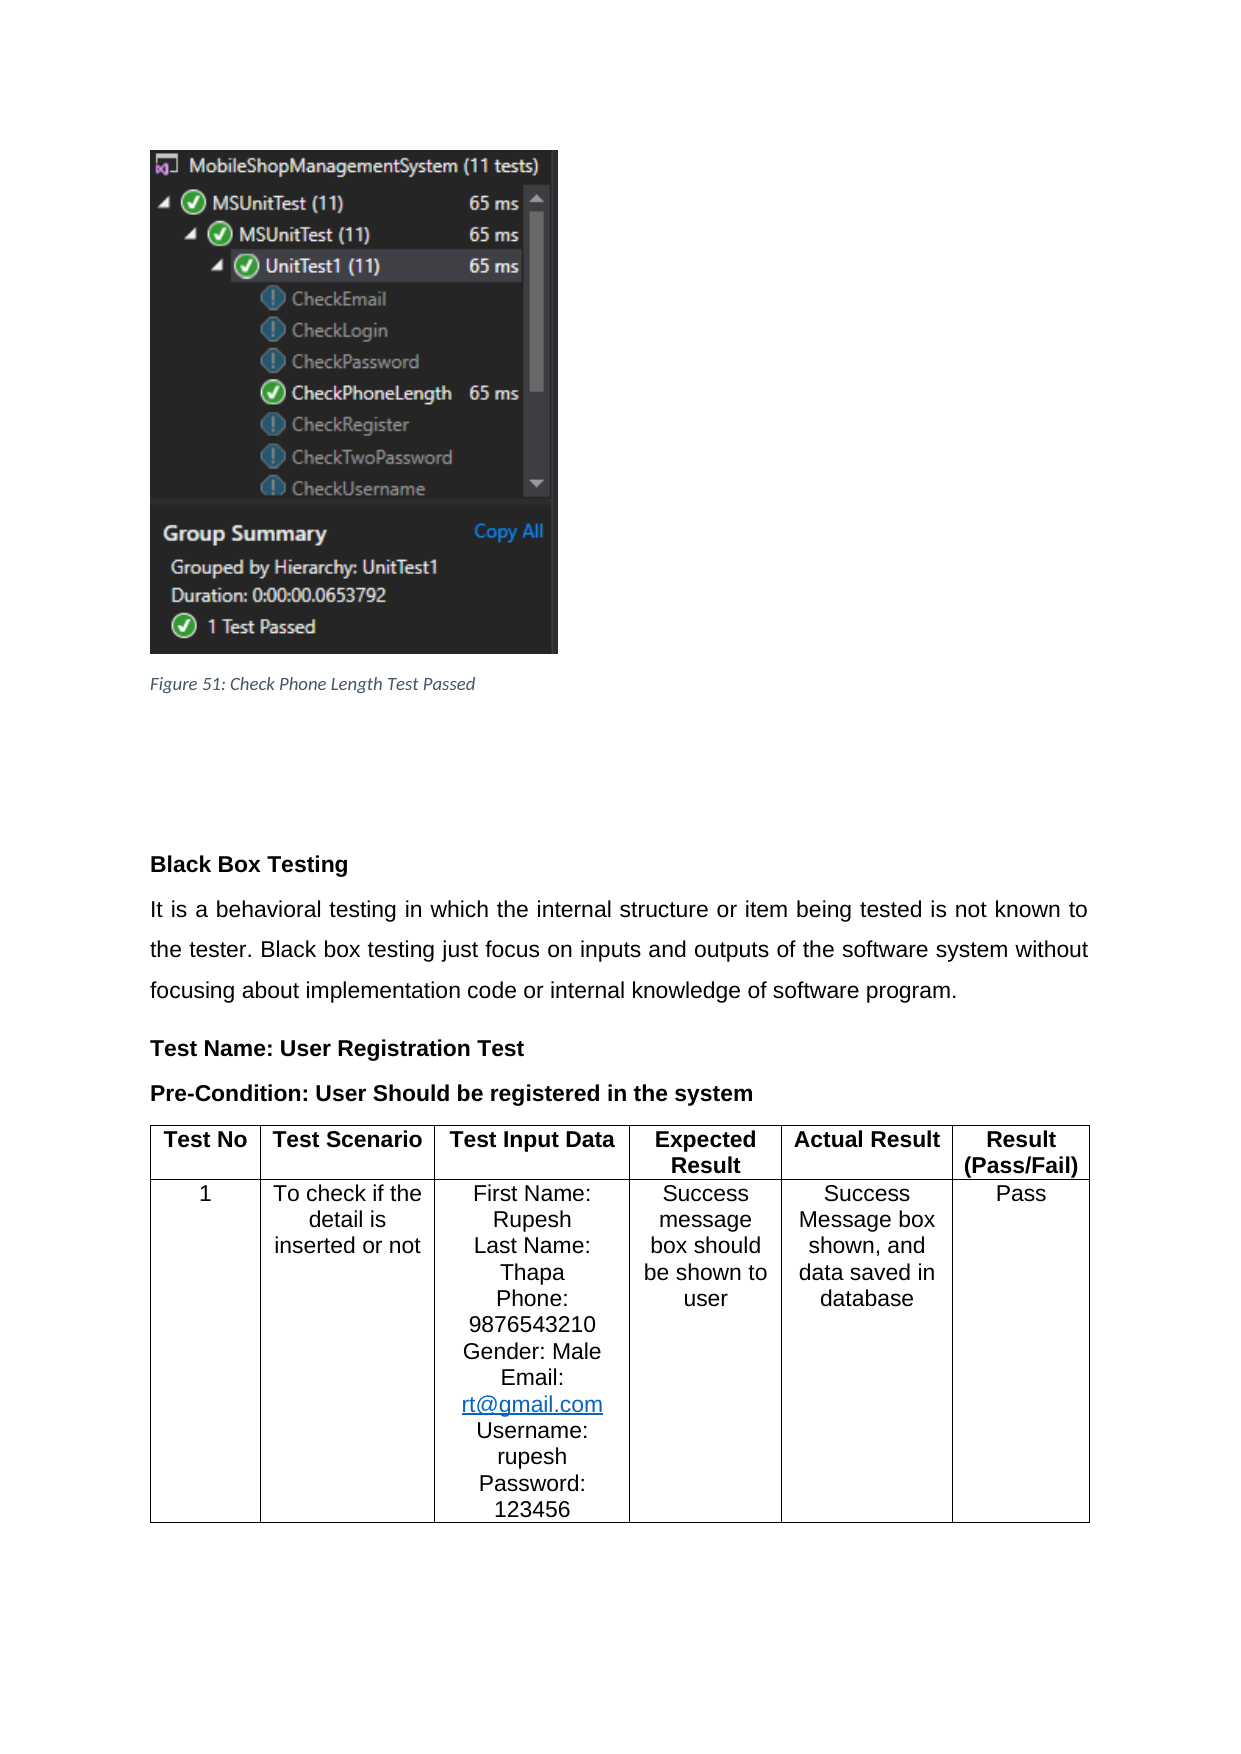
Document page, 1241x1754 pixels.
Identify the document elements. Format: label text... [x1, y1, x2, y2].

table_cell Success Message box shown, and data saved in database [782, 1180, 952, 1522]
text Black Box Testing [150, 851, 1090, 877]
table_header Expected Result [630, 1126, 781, 1179]
table_cell First Name: Rupesh Last Name: Thapa Phone: 9876543210 Gender: Male Email: rt@gmail.com Username: rupesh Password: 123456 [435, 1180, 629, 1522]
table_cell 1 [151, 1180, 260, 1522]
table_cell Success message box should be shown to user [630, 1180, 781, 1522]
table_cell Pass [953, 1180, 1089, 1522]
table_header Test Scenario [261, 1126, 434, 1179]
table_header Test Input Data [435, 1126, 629, 1179]
text Test Name: User Registration Test [150, 1035, 1090, 1061]
table_cell To check if the detail is inserted or not [261, 1180, 434, 1522]
table_header Actual Result [782, 1126, 952, 1179]
table_header Result (Pass/Fail) [953, 1126, 1089, 1179]
text Pre-Condition: User Should be registered in the system [150, 1080, 1090, 1106]
table_header Test No [151, 1126, 260, 1179]
picture [150, 150, 558, 654]
text It is a behavioral testing in which the internal structure or item being tested is not known to the tester. Black box testing just focus on inputs and outputs of the software system without focusing about implementation code or internal knowledge of software program. [150, 896, 1090, 1004]
